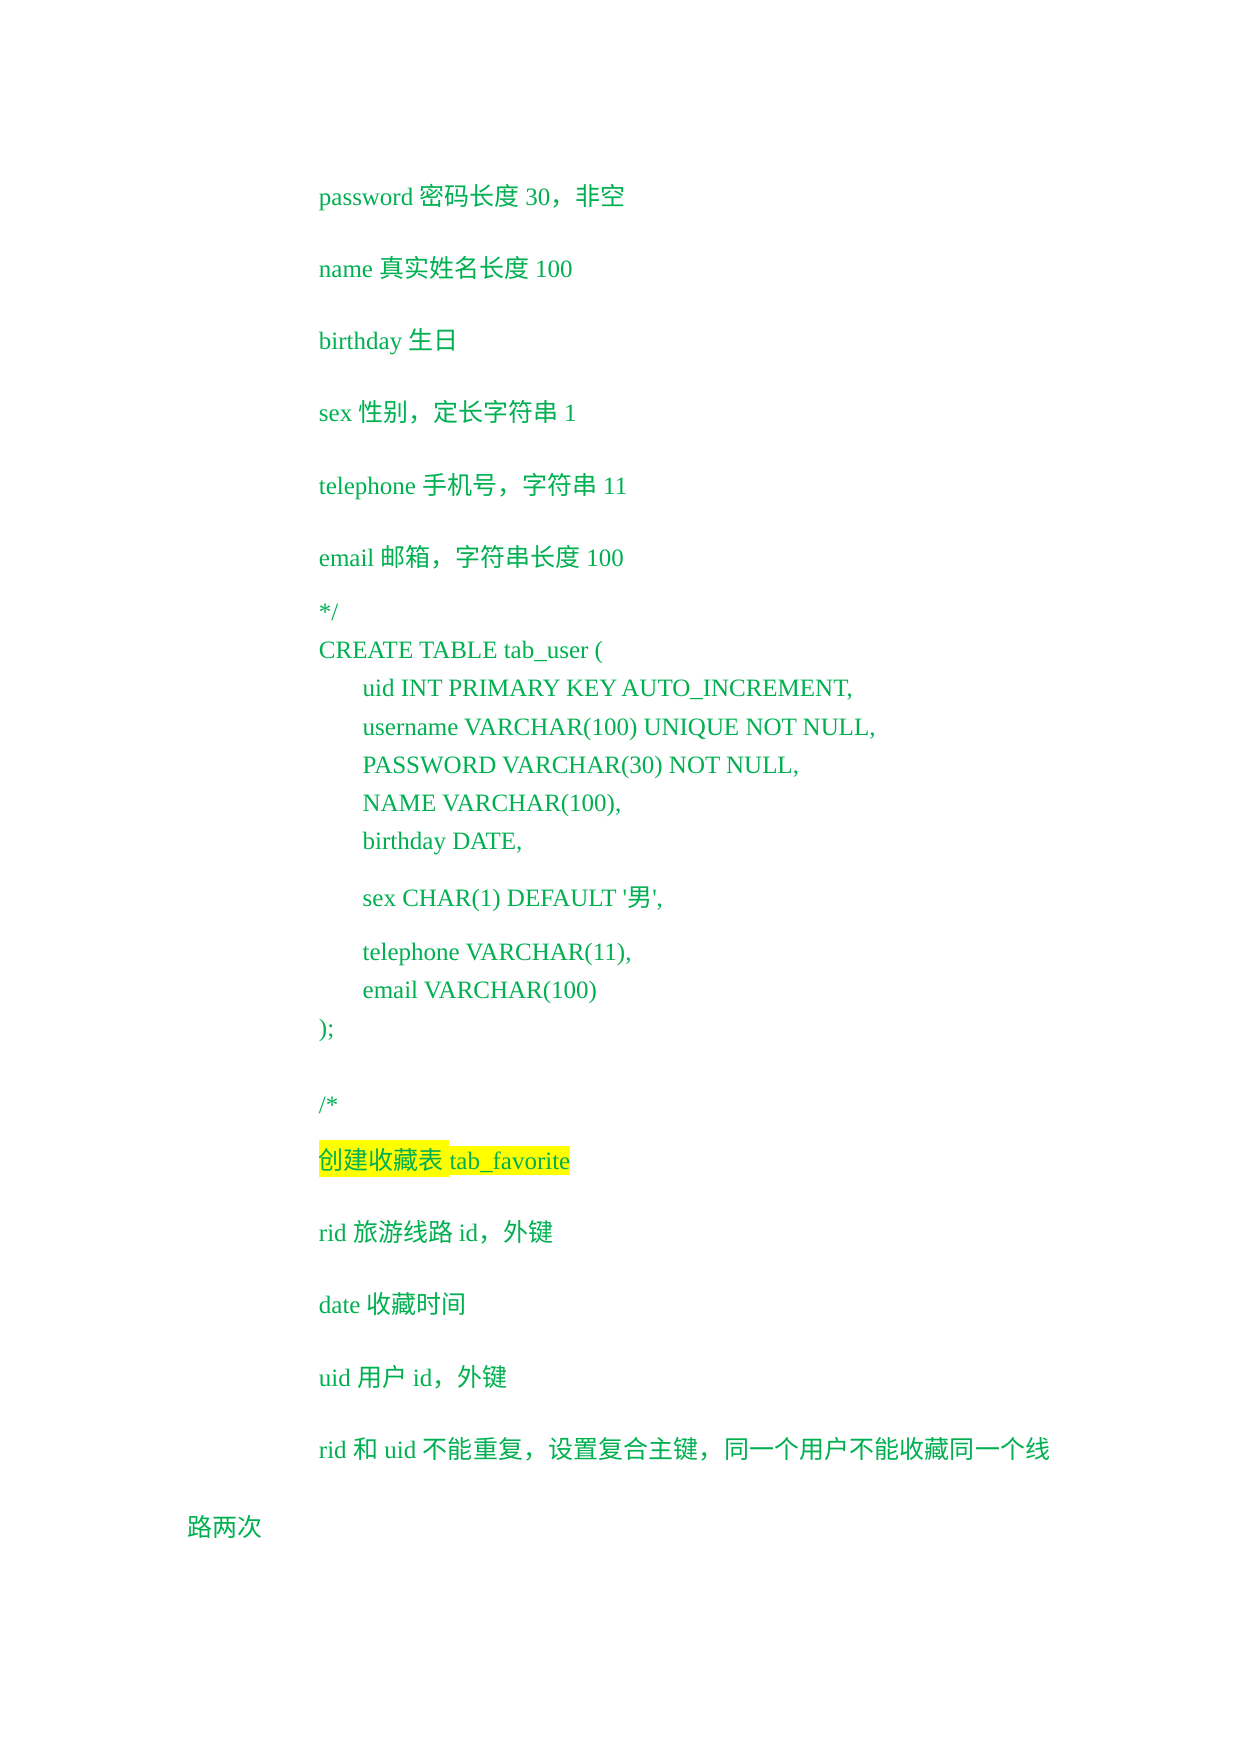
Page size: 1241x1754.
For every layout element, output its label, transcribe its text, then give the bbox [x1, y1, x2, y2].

text telephone 手机号，字符串 11 [187, 451, 1053, 516]
text birthday DATE, [187, 824, 1053, 857]
text uid INT PRIMARY KEY AUTO_INCREMENT, [187, 672, 1053, 704]
text /* [187, 1088, 1053, 1120]
text PASSWORD VARCHAR(30) NOT NULL, [187, 748, 1053, 781]
text email 邮箱，字符串长度 100 [187, 523, 1053, 588]
text sex CHAR(1) DEFAULT '男', [187, 863, 1053, 928]
text birthday 生日 [187, 306, 1053, 371]
text rid 和 uid 不能重复，设置复合主键，同一个用户不能收藏同一个线路两次 [187, 1415, 1053, 1558]
text uid 用户 id，外键 [187, 1343, 1053, 1408]
text NAME VARCHAR(100), [187, 786, 1053, 819]
text ); [187, 1011, 1053, 1044]
text CREATE TABLE tab_user ( [187, 633, 1053, 666]
text name 真实姓名长度 100 [187, 234, 1053, 299]
text */ [187, 595, 1053, 628]
text telephone VARCHAR(11), [187, 935, 1053, 967]
text date 收藏时间 [187, 1270, 1053, 1335]
text sex 性别，定长字符串 1 [187, 378, 1053, 443]
text username VARCHAR(100) UNIQUE NOT NULL, [187, 710, 1053, 742]
text password 密码长度 30，非空 [187, 162, 1053, 227]
text 创建收藏表 tab_favorite [187, 1126, 1053, 1191]
text rid 旅游线路 id，外键 [187, 1198, 1053, 1263]
text email VARCHAR(100) [187, 973, 1053, 1006]
